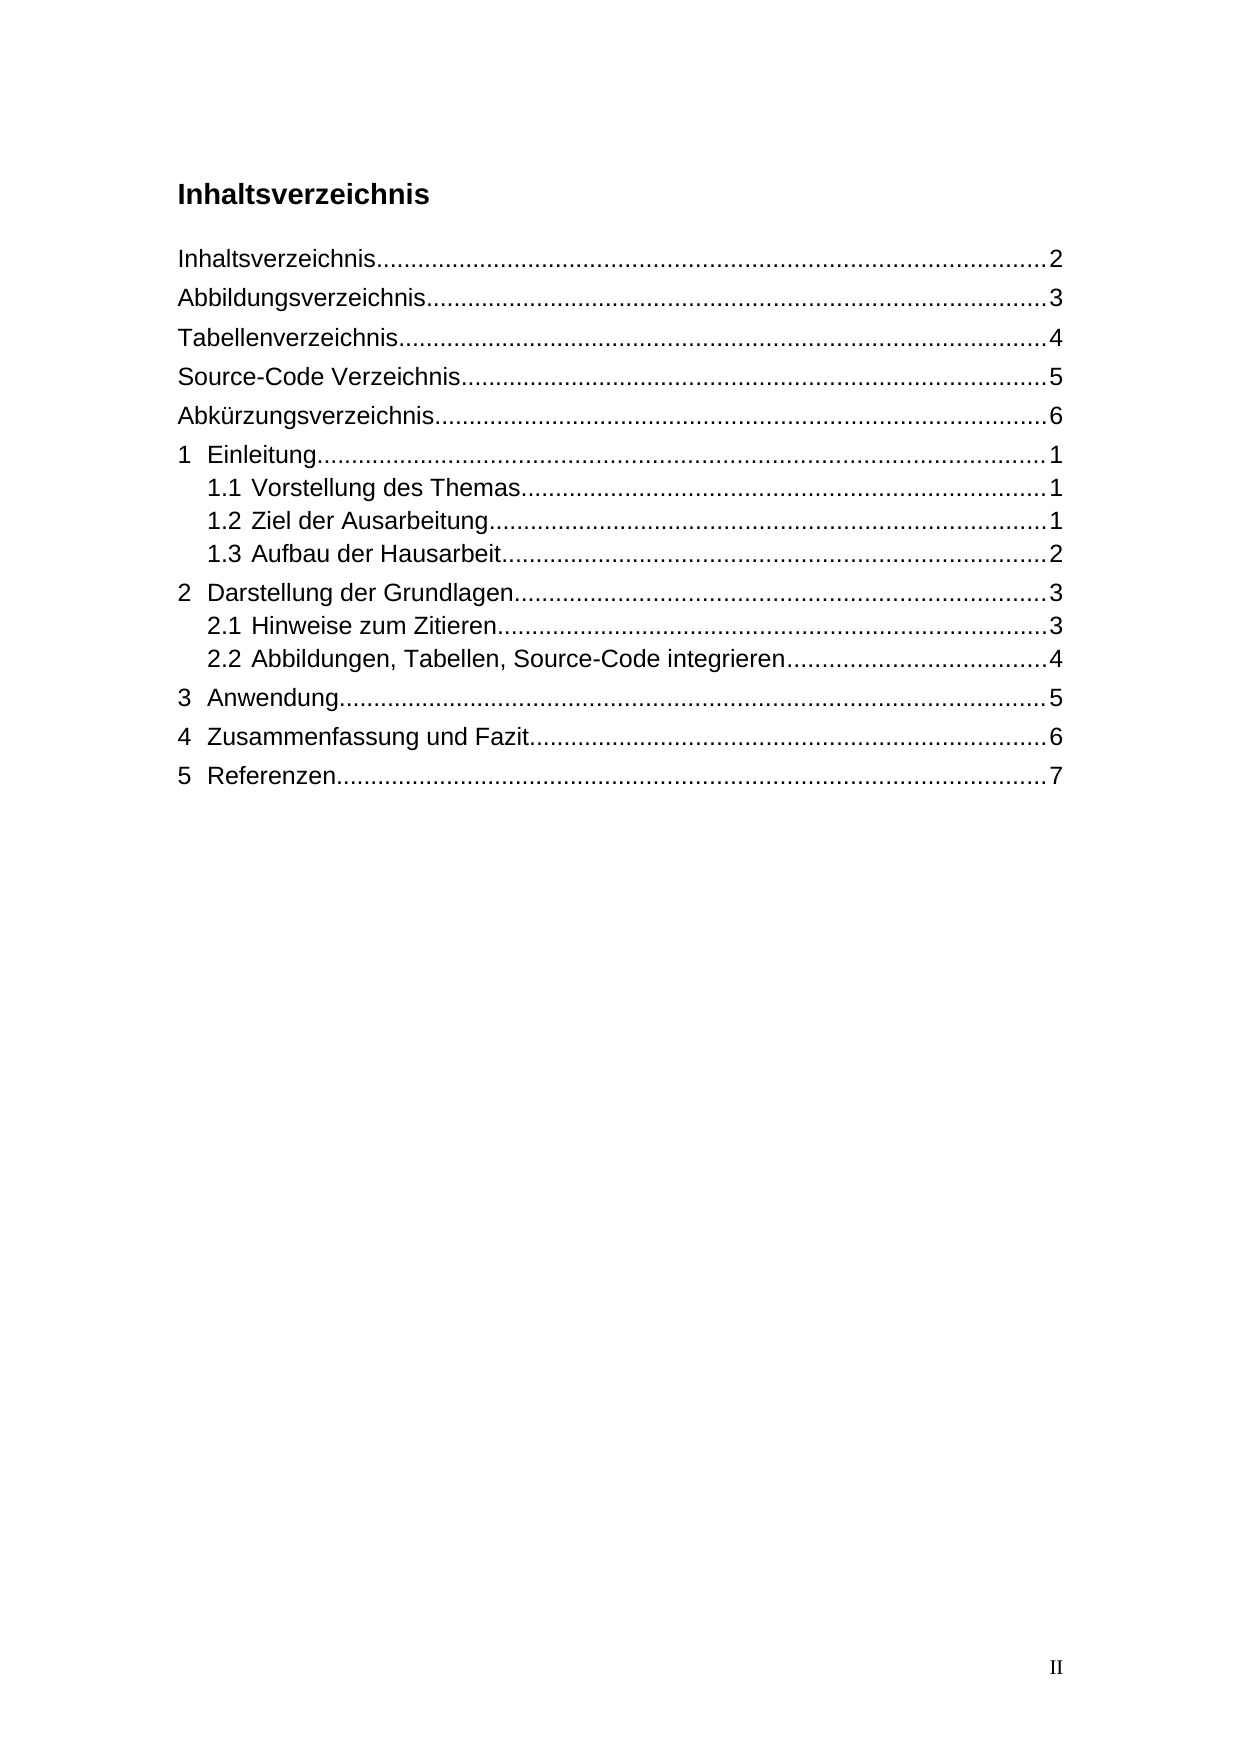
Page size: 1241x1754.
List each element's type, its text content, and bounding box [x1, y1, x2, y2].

text 1.3 Aufbau der Hausarbeit 2 [207, 539, 1063, 567]
text 1.2 Ziel der Ausarbeitung 1 [207, 506, 1063, 534]
text 1 Einleitung 1 [177, 440, 1063, 469]
text 5 Referenzen 7 [177, 761, 1063, 790]
text 2 Darstellung der Grundlagen 3 [177, 578, 1063, 607]
text Inhaltsverzeichnis 2 [177, 244, 1063, 273]
text 2.1 Hinweise zum Zitieren 3 [207, 611, 1063, 639]
text 2.2 Abbildungen, Tabellen, Source-Code integrieren 4 [207, 644, 1063, 672]
text 1.1 Vorstellung des Themas 1 [207, 473, 1063, 502]
text 4 Zusammenfassung und Fazit 6 [177, 722, 1063, 751]
text Source-Code Verzeichnis 5 [177, 362, 1063, 390]
text Abbildungsverzeichnis 3 [177, 283, 1063, 312]
text 3 Anwendung 5 [177, 683, 1063, 712]
text Abkürzungsverzeichnis 6 [177, 401, 1063, 429]
list Inhaltsverzeichnis [177, 177, 1063, 211]
text Tabellenverzeichnis 4 [177, 322, 1063, 351]
